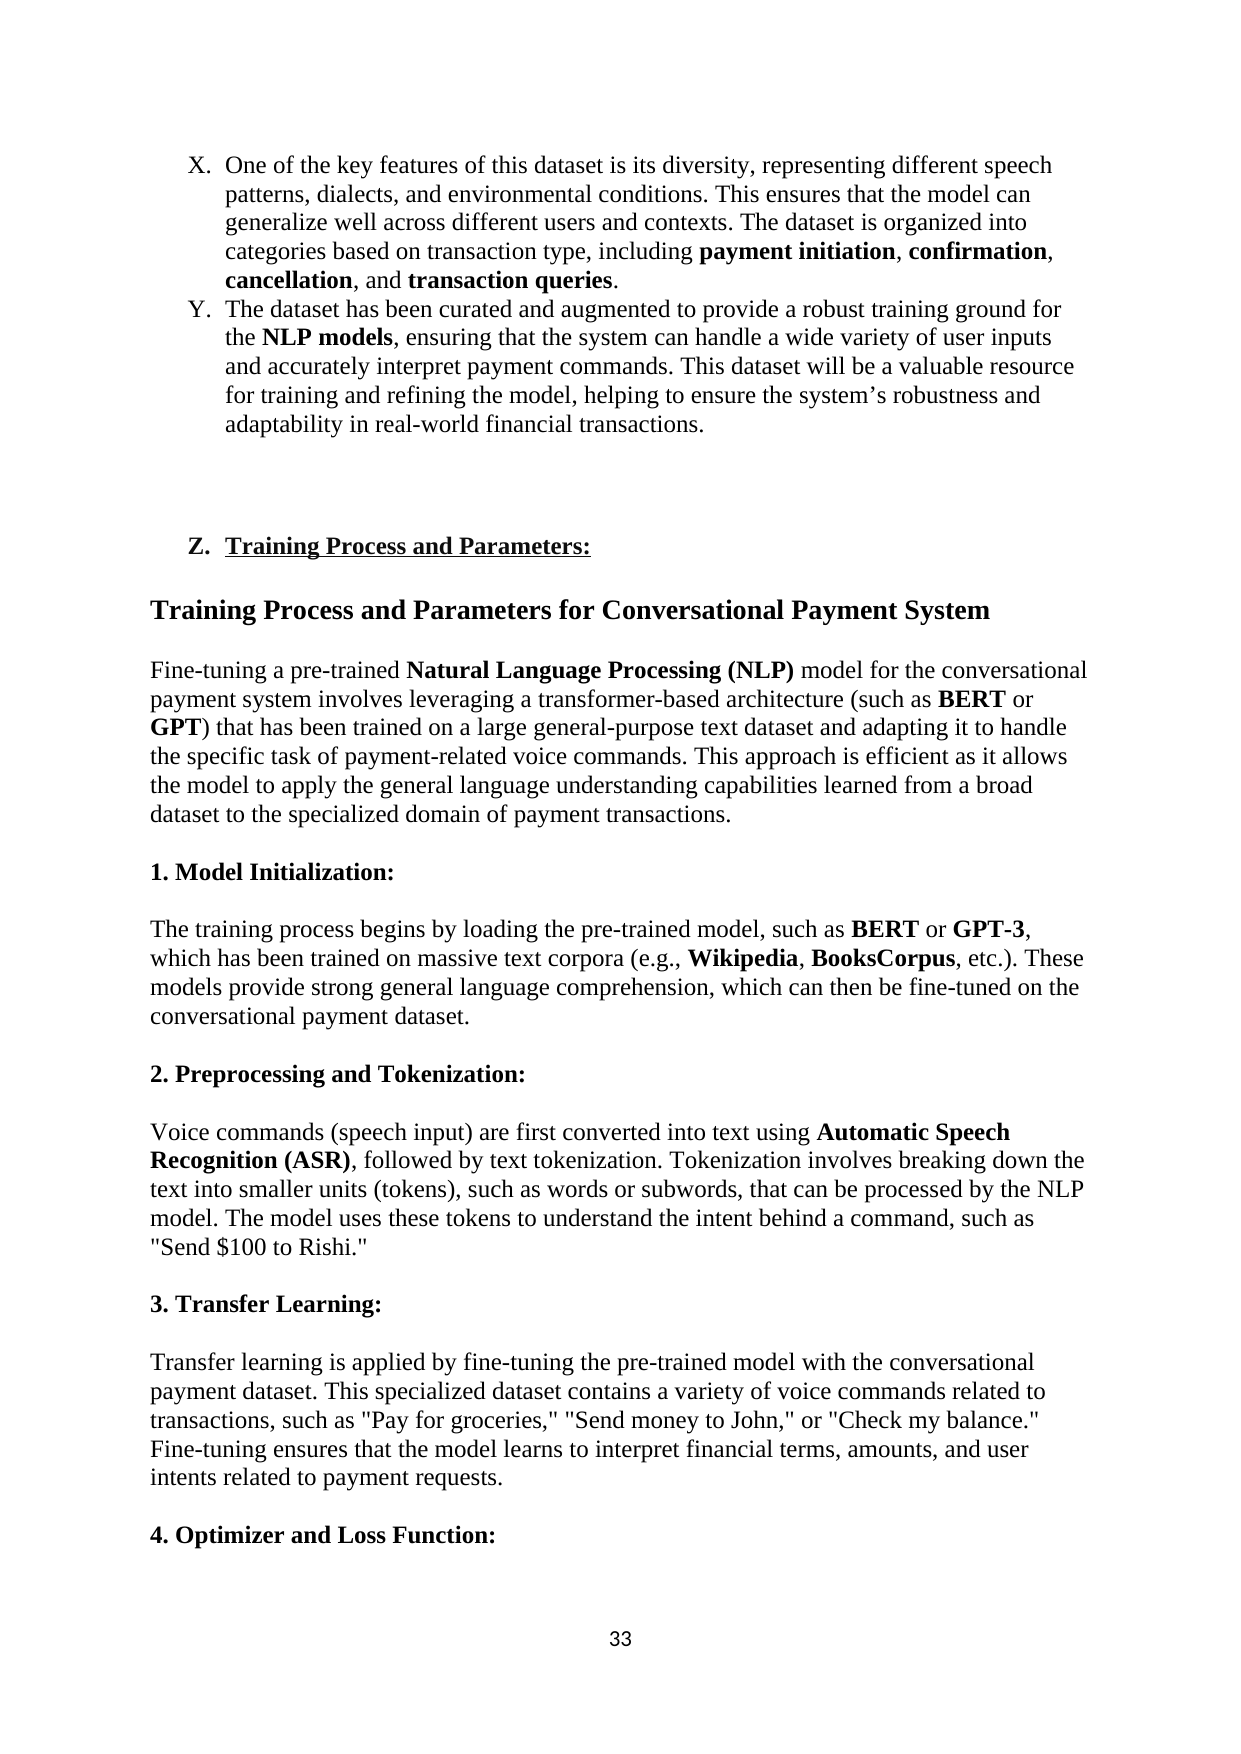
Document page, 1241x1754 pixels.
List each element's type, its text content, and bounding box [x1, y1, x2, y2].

list One of the key features of this dataset is its diversity, representing different speech patterns, dialects, and environmental conditions. This ensures that the model can generalize well across different users and contexts. The dataset is organized into categories based on transaction type, including payment initiation, confirmation, cancellation, and transaction queries. [187, 150, 1090, 294]
text The training process begins by loading the pre-trained model, such as BERT or GPT-3, which has been trained on massive text corpora (e.g., Wikipedia, BooksCorpus, etc.). These models provide strong general language comprehension, which can then be fine-tuned on the conversational payment dataset. [150, 914, 1090, 1029]
text Fine-tuning a pre-trained Natural Language Processing (NLP) model for the conversational payment system involves leveraging a transformer-based architecture (such as BERT or GPT) that has been trained on a large general-purpose text dataset and adapting it to handle the specific task of payment-related voice commands. This approach is efficient as it allows the model to apply the general language understanding capabilities learned from a broad dataset to the specialized domain of payment transactions. [150, 655, 1090, 827]
subtitle 3. Transfer Learning: [150, 1289, 1090, 1318]
list The dataset has been curated and augmented to provide a robust training ground for the NLP models, ensuring that the system can handle a wide variety of user inputs and accurately interpret payment commands. This dataset will be a valuable resource for training and refining the model, helping to ensure the system’s robustness and adaptability in real-world financial transactions. [187, 294, 1090, 437]
text Voice commands (speech input) are first converted into text using Automatic Speech Recognition (ASR), followed by text tokenization. Tokenization involves breaking down the text into smaller units (tokens), such as words or subwords, that can be processed by the NLP model. The model uses these tokens to understand the intent behind a command, such as "Send $100 to Rishi." [150, 1117, 1090, 1260]
subtitle Training Process and Parameters for Conversational Payment System [150, 593, 1090, 626]
subtitle 4. Optimizer and Loss Function: [150, 1520, 1090, 1549]
subtitle 1. Model Initialization: [150, 857, 1090, 885]
subtitle 2. Preprocessing and Tokenization: [150, 1059, 1090, 1087]
text Transfer learning is applied by fine-tuning the pre-trained model with the conversational payment dataset. This specialized dataset contains a variety of voice commands related to transactions, such as "Pay for groceries," "Send money to John," or "Check my balance." Fine-tuning ensures that the model learns to interpret financial terms, amounts, and user intents related to payment requests. [150, 1347, 1090, 1491]
list Training Process and Parameters: [187, 531, 1090, 560]
